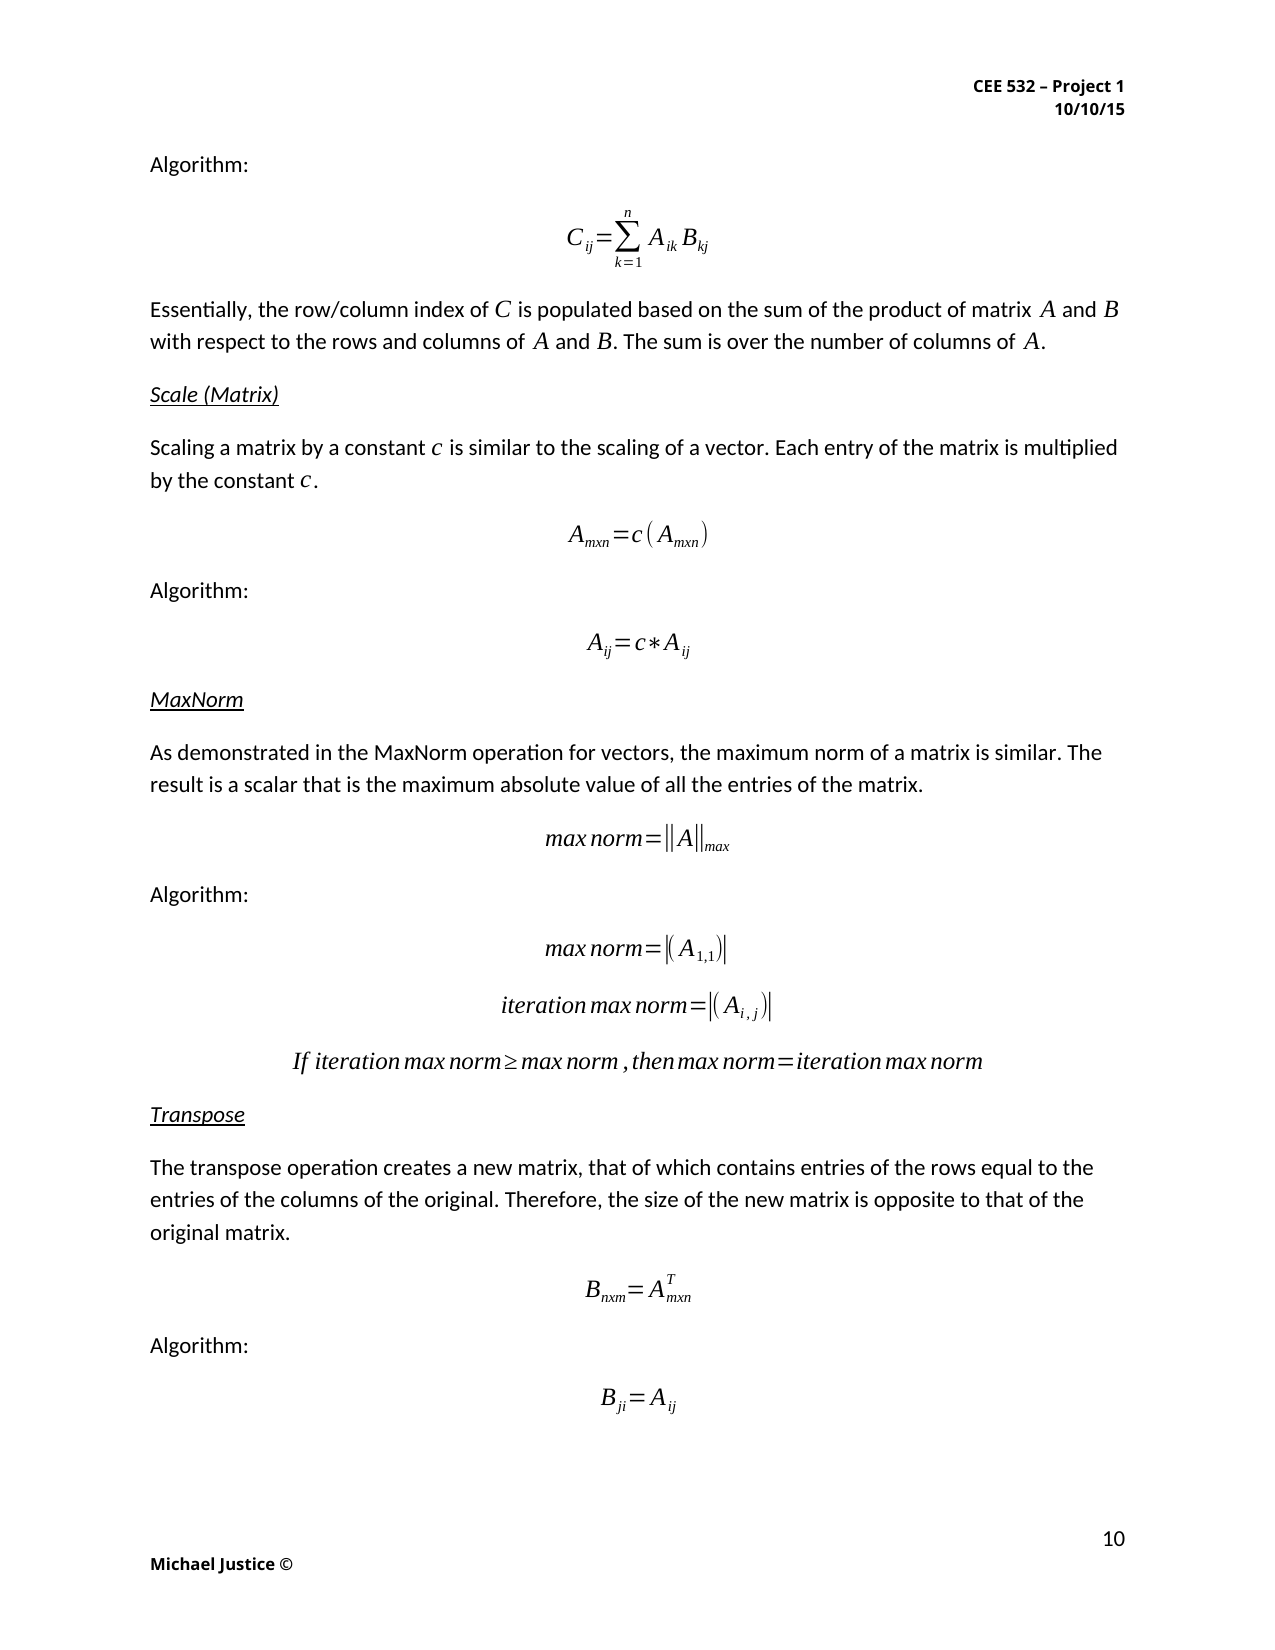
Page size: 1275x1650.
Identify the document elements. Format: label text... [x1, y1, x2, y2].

text Essentially, the row/column index of is populated based on the sum of the product of matrix and with respect to the rows and columns of and . The sum is over the number of columns of . [150, 295, 1125, 356]
text The transpose operation creates a new matrix, that of which contains entries of the rows equal to the entries of the columns of the original. Therefore, the size of the new matrix is opposite to that of the original matrix. [150, 1153, 1125, 1246]
text Algorithm: [150, 1331, 1125, 1359]
text Algorithm: [150, 880, 1125, 908]
text MaxNorm [150, 685, 1125, 713]
text As demonstrated in the MaxNorm operation for vectors, the maximum norm of a matrix is similar. The result is a scalar that is the maximum absolute value of all the entries of the matrix. [150, 738, 1125, 798]
text Transpose [150, 1100, 1125, 1128]
text Scale (Matrix) [150, 381, 1125, 408]
text Algorithm: [150, 150, 1125, 178]
text Scaling a matrix by a constant is similar to the scaling of a vector. Each entry of the matrix is multiplied by the constant . [150, 433, 1125, 494]
text Algorithm: [150, 576, 1125, 604]
